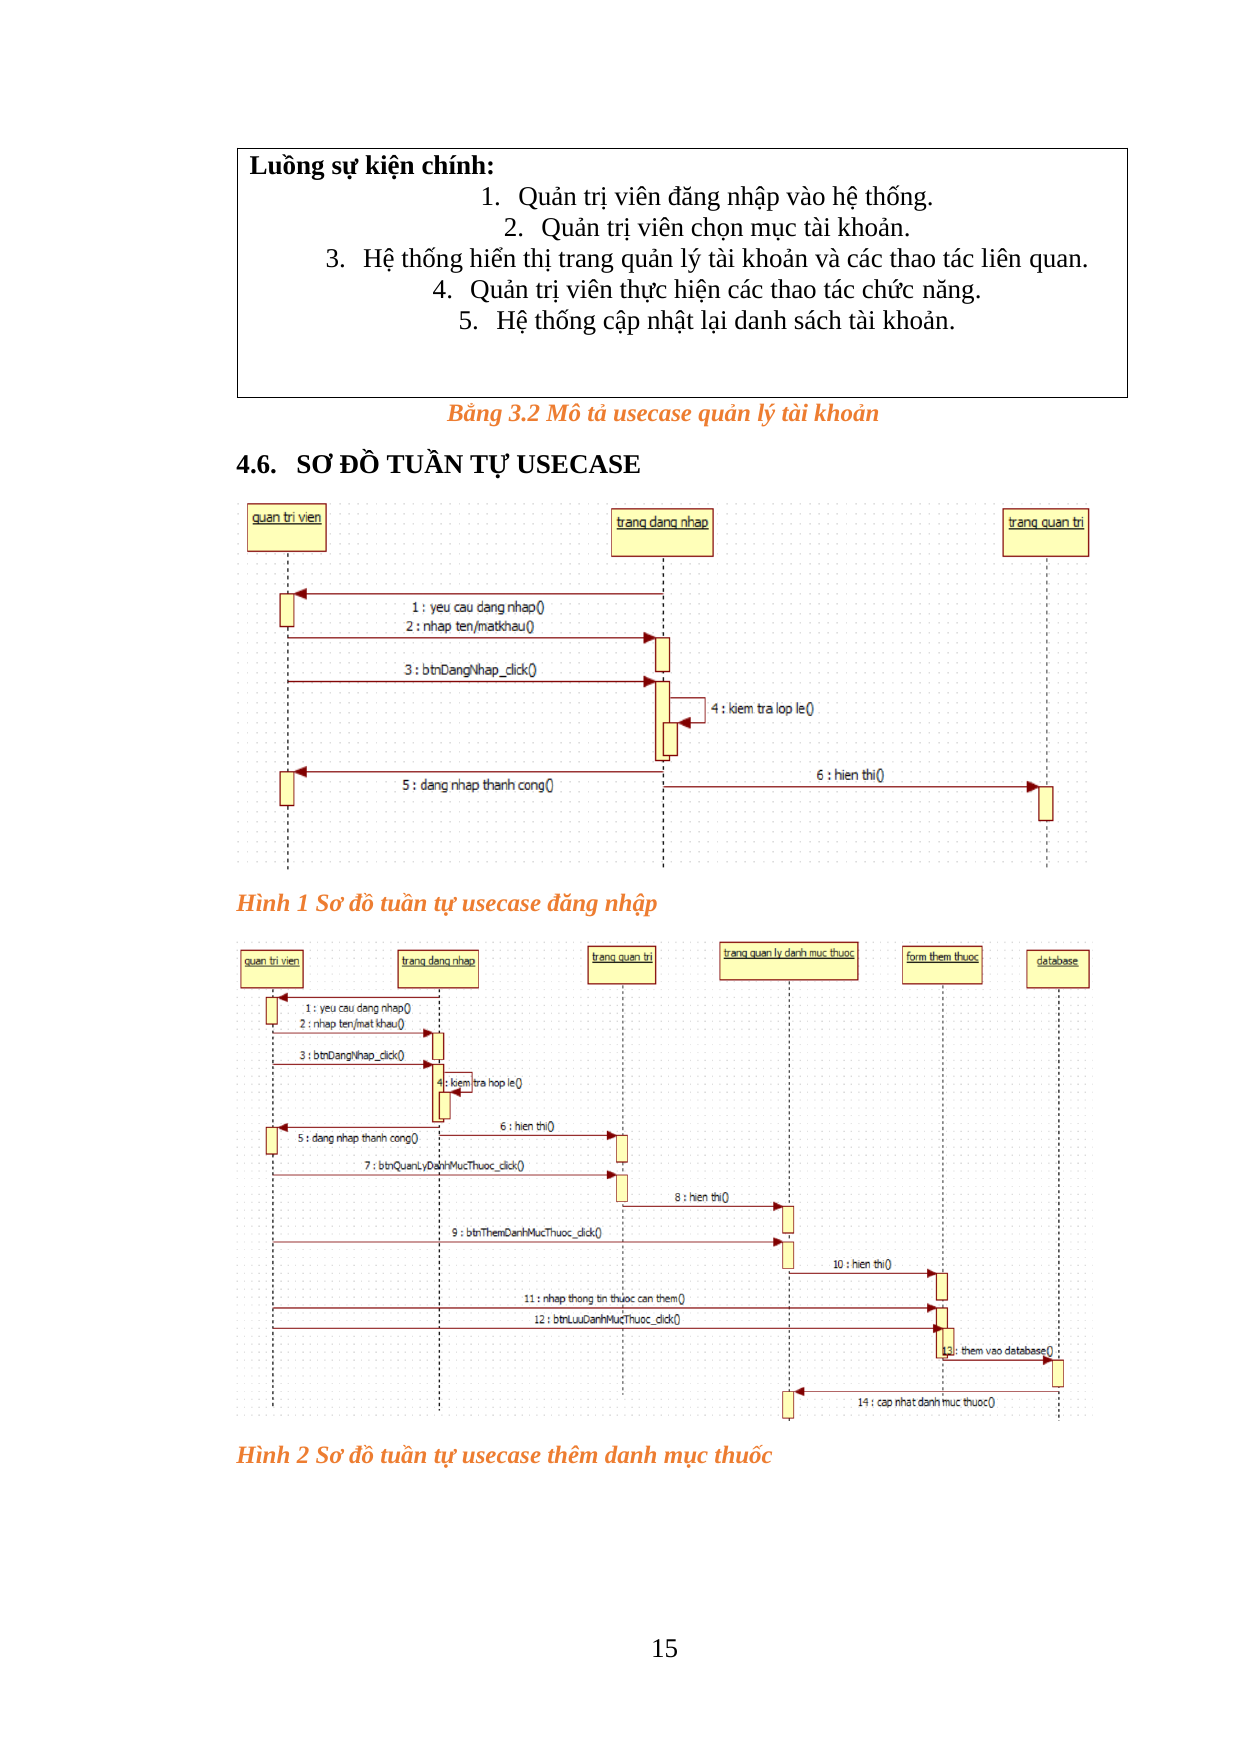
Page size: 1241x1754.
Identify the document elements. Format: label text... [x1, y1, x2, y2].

table_cell Luồng sự kiện chính: Quản trị viên đăng nhập vào hệ thống. Quản trị viên chọn mục tài khoản. Hệ thống hiển thị trang quản lý tài khoản và các thao tác liên quan. Quản trị viên thực hiện các thao tác chức năng. Hệ thống cập nhật lại danh sách tài khoản. [238, 149, 1127, 397]
subtitle SƠ ĐỒ TUẦN TỰ USECASE [236, 448, 1092, 479]
picture [236, 937, 1093, 1421]
picture [236, 497, 1093, 870]
